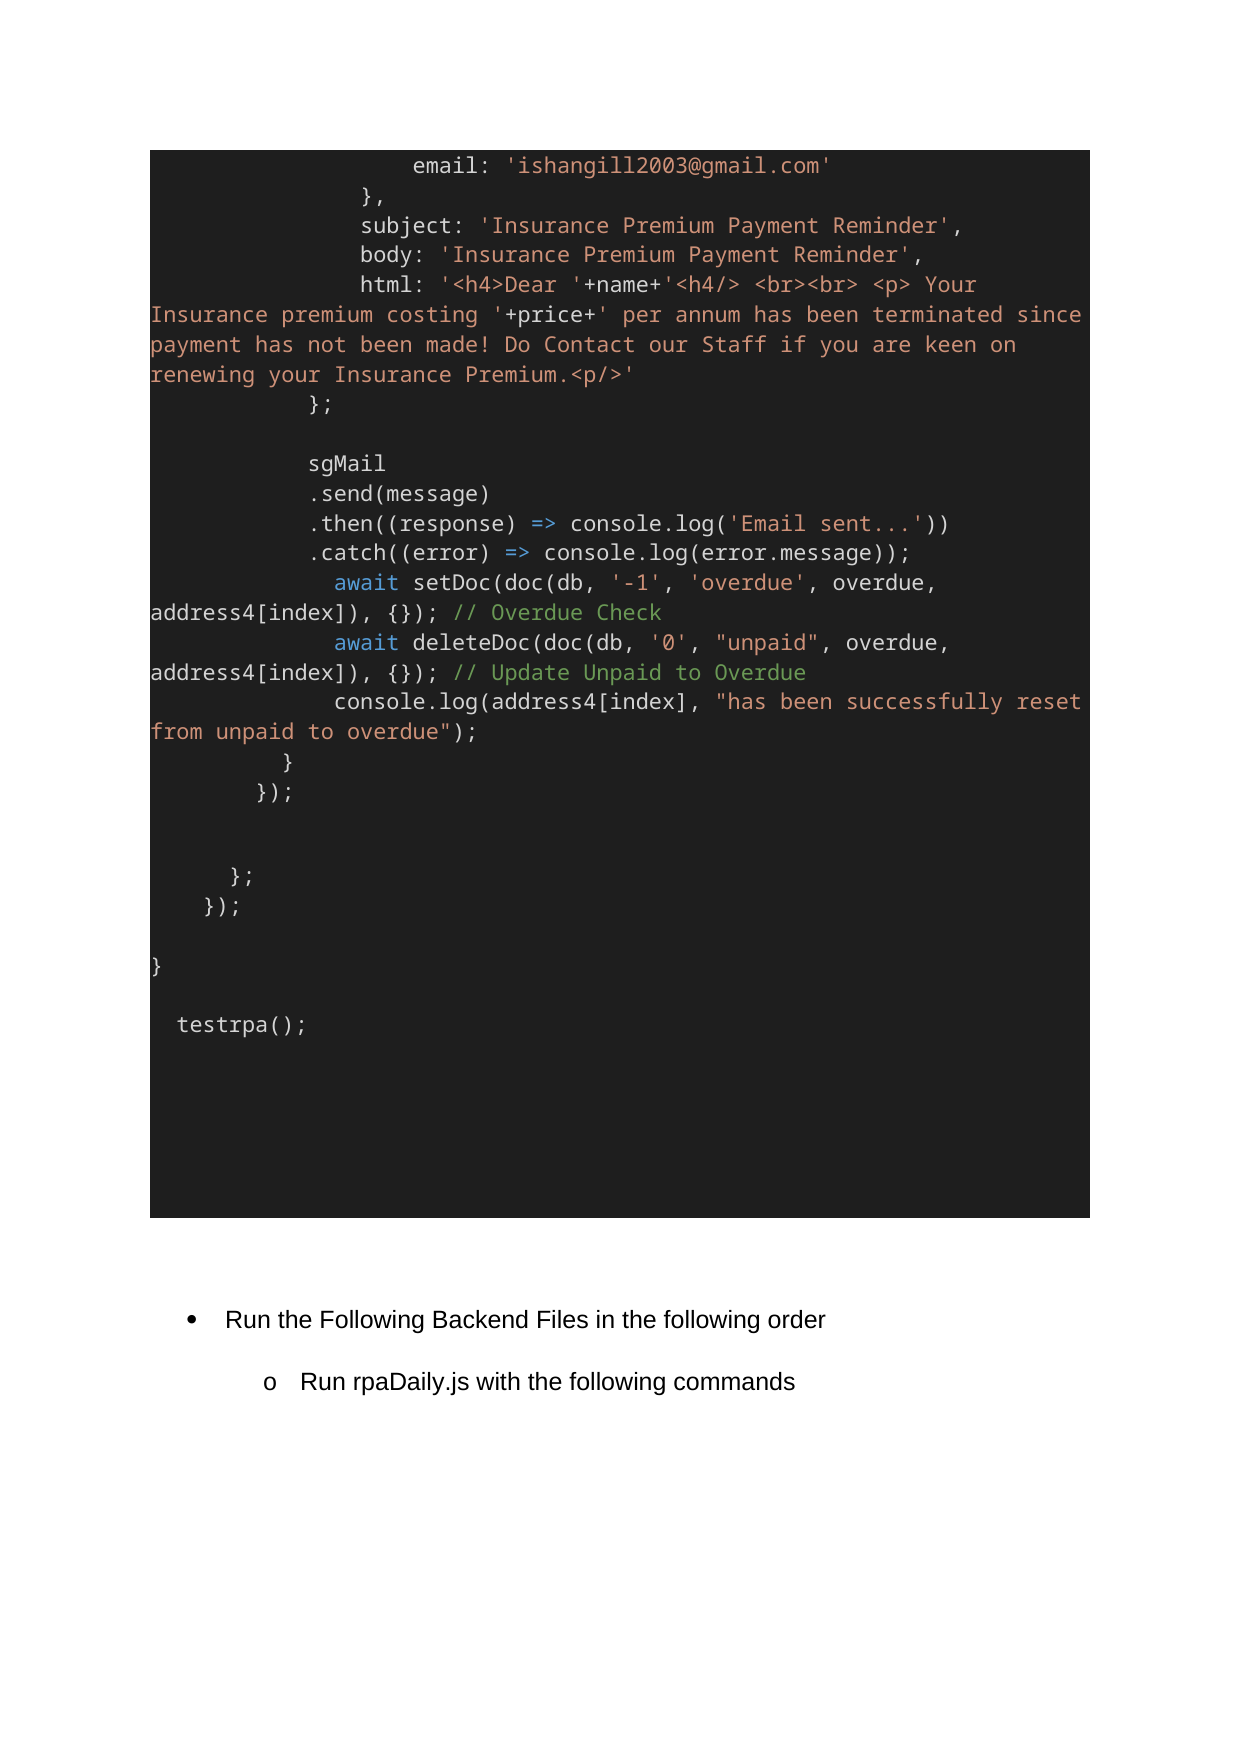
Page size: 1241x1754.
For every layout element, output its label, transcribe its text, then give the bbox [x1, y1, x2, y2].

text html: '<h4>Dear '+name+'<h4/> <br><br> <p> Your Insurance premium costing '+price+' per annum has been terminated since payment has not been made! Do Contact our Staff if you are keen on renewing your Insurance Premium.<p/>' [150, 269, 1090, 388]
text }); [150, 890, 1090, 920]
text email: 'ishangill2003@gmail.com' [150, 150, 1090, 180]
text await setDoc(doc(db, '-1', 'overdue', overdue, address4[index]), {}); // Overdue Check [150, 567, 1090, 627]
text .then((response) => console.log('Email sent...')) [150, 507, 1090, 537]
text .send(message) [150, 478, 1090, 507]
text }); [150, 776, 1090, 805]
text testrpa(); [150, 1009, 1090, 1039]
text }; [150, 388, 1090, 418]
text }; [150, 860, 1090, 890]
list Run the Following Backend Files in the following order [187, 1305, 1090, 1333]
list Run rpaDaily.js with the following commands [262, 1367, 1090, 1398]
text subject: 'Insurance Premium Payment Reminder', [150, 209, 1090, 239]
text console.log(address4[index], "has been successfully reset from unpaid to overdue"); [150, 686, 1090, 746]
text sgMail [150, 448, 1090, 478]
text await deleteDoc(doc(db, '0', "unpaid", overdue, address4[index]), {}); // Update Unpaid to Overdue [150, 627, 1090, 686]
text body: 'Insurance Premium Payment Reminder', [150, 239, 1090, 269]
text }, [150, 180, 1090, 209]
text .catch((error) => console.log(error.message)); [150, 537, 1090, 567]
text } [150, 746, 1090, 776]
text } [150, 949, 1090, 979]
